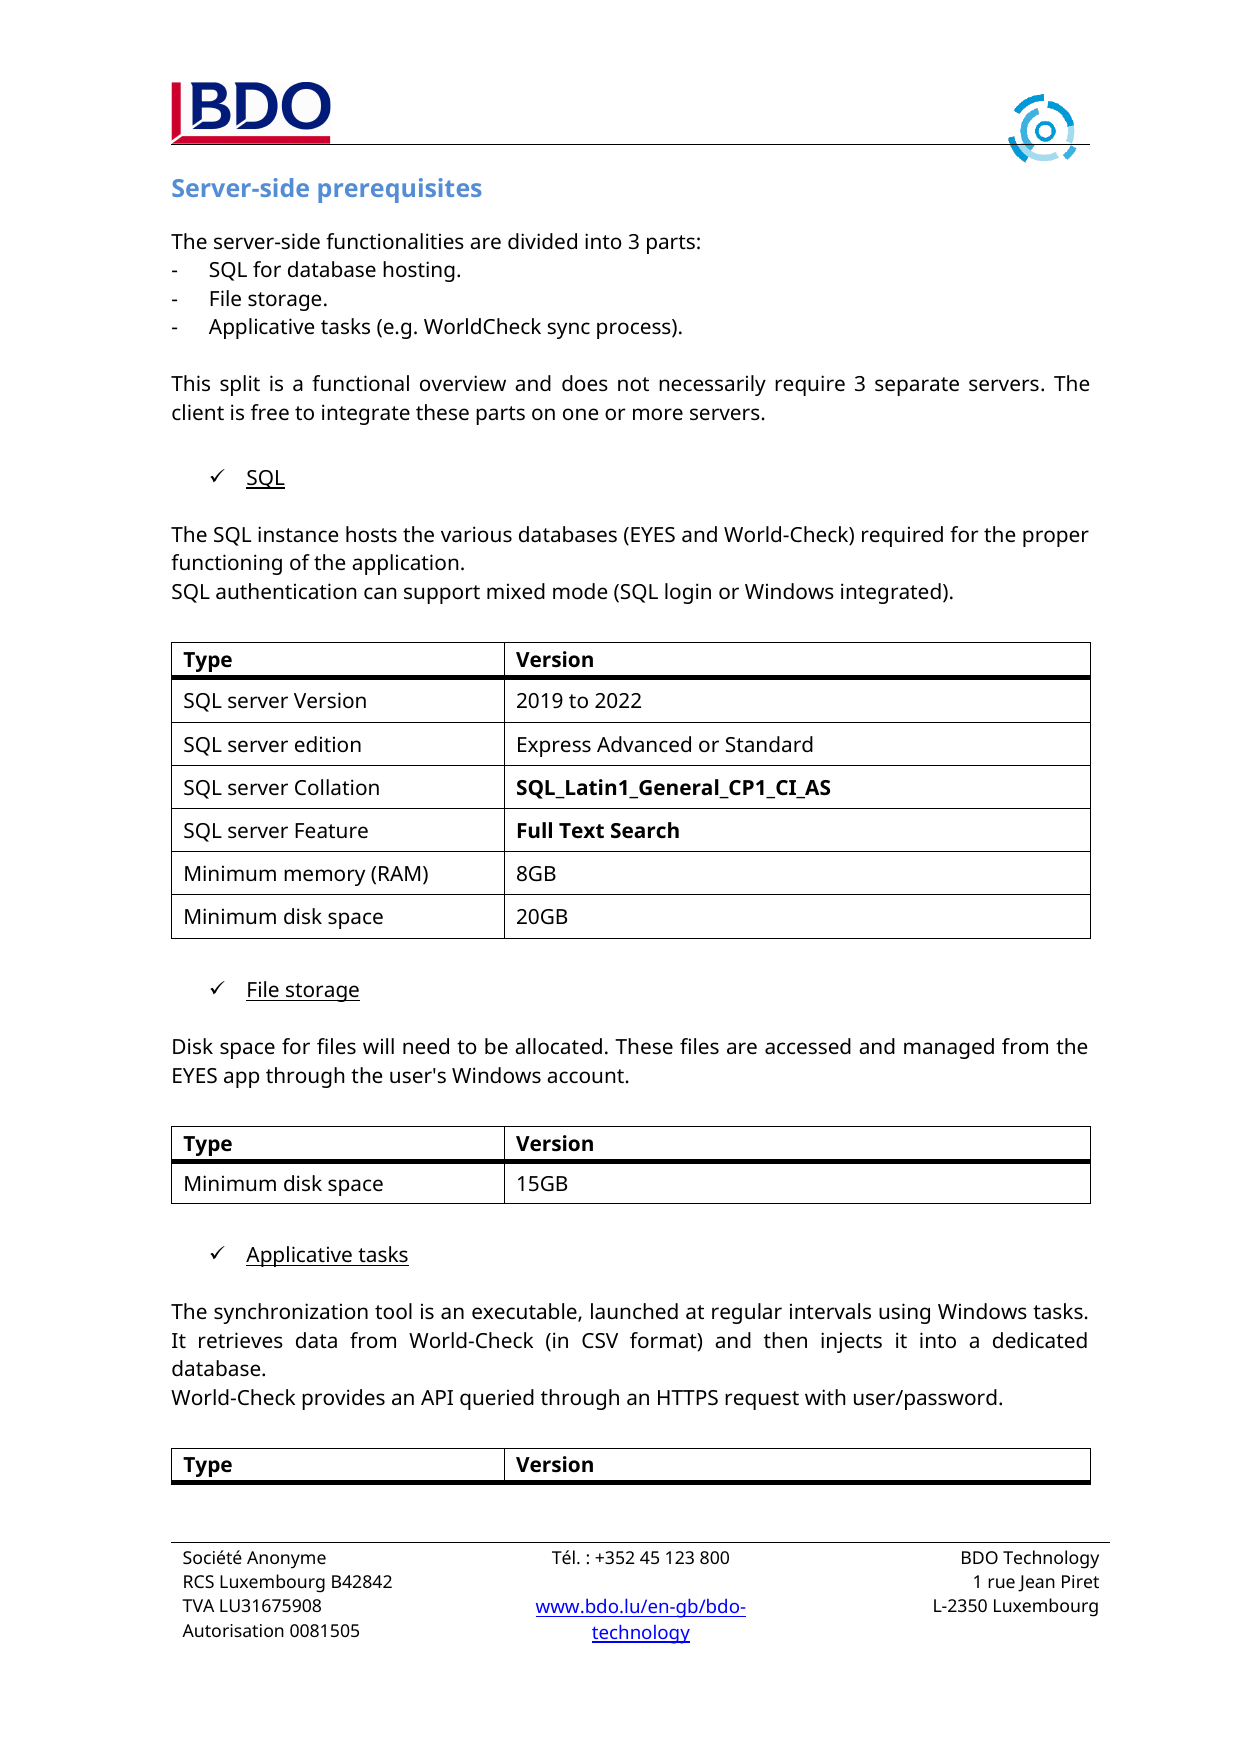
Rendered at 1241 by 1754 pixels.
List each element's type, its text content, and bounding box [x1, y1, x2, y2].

list Disk space for files will need to be allocated. These files are accessed and managed from the EYES app through the user's Windows account. [171, 1032, 1090, 1089]
list Applicative tasks (e.g. WorldCheck sync process). [171, 312, 1090, 341]
list Applicative tasks [209, 1241, 1090, 1269]
table_cell SQL_Latin1_General_CP1_CI_AS [505, 766, 1090, 808]
table_header Version [505, 643, 1090, 675]
table_header Version [505, 1449, 1090, 1480]
table_header Type [172, 643, 504, 675]
table_cell Minimum disk space [172, 1164, 504, 1203]
table_cell SQL server edition [172, 723, 504, 765]
table_cell 20GB [505, 895, 1090, 938]
table_cell 15GB [505, 1164, 1090, 1203]
picture [993, 82, 1091, 174]
text Server-side prerequisites [171, 177, 1090, 202]
table_cell SQL server Feature [172, 809, 504, 851]
list SQL [209, 463, 1090, 491]
table_header Type [172, 1127, 504, 1159]
list World-Check provides an API queried through an HTTPS request with user/password. [171, 1383, 1090, 1411]
table_cell Minimum disk space [172, 895, 504, 938]
list File storage [209, 976, 1090, 1004]
table_header Type [172, 1449, 504, 1480]
text This split is a functional overview and does not necessarily require 3 separate servers. The client is free to integrate these parts on one or more servers. [171, 369, 1090, 426]
table_cell Minimum memory (RAM) [172, 852, 504, 894]
list The synchronization tool is an executable, launched at regular intervals using Windows tasks. It retrieves data from World-Check (in CSV format) and then injects it into a dedicated database. [171, 1297, 1090, 1383]
table_cell Full Text Search [505, 809, 1090, 851]
list SQL for database hosting. [171, 256, 1090, 284]
list The server-side functionalities are divided into 3 parts: [171, 227, 1090, 256]
table_cell 8GB [505, 852, 1090, 894]
list The SQL instance hosts the various databases (EYES and World-Check) required for the proper functioning of the application. [171, 520, 1090, 577]
list SQL authentication can support mixed mode (SQL login or Windows integrated). [171, 577, 1090, 605]
picture [171, 82, 331, 144]
table_cell Express Advanced or Standard [505, 723, 1090, 765]
table_cell SQL server Collation [172, 766, 504, 808]
table_cell SQL server Version [172, 680, 504, 722]
table_cell 2019 to 2022 [505, 680, 1090, 722]
list File storage. [171, 284, 1090, 312]
table_header Version [505, 1127, 1090, 1159]
